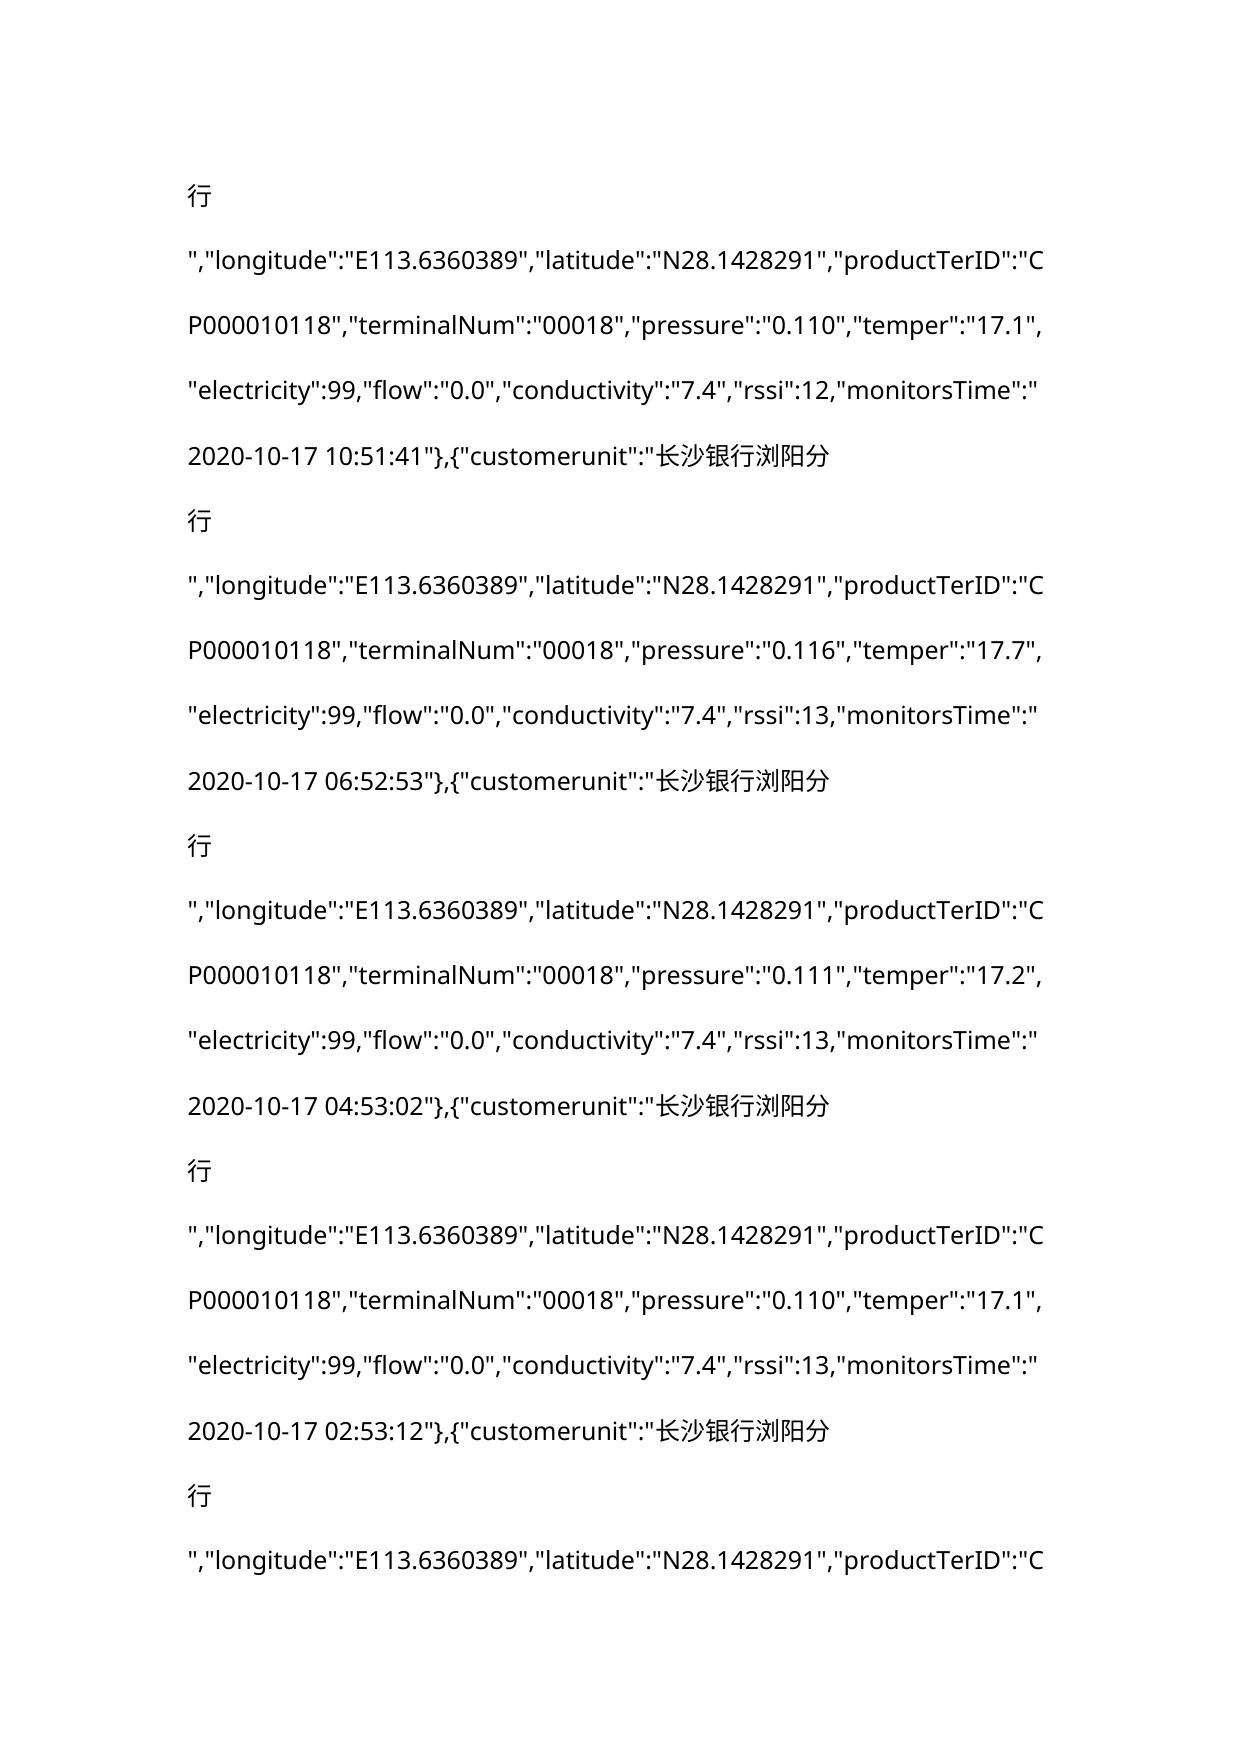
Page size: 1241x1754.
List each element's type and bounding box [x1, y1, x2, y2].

text [187, 162, 1053, 1592]
